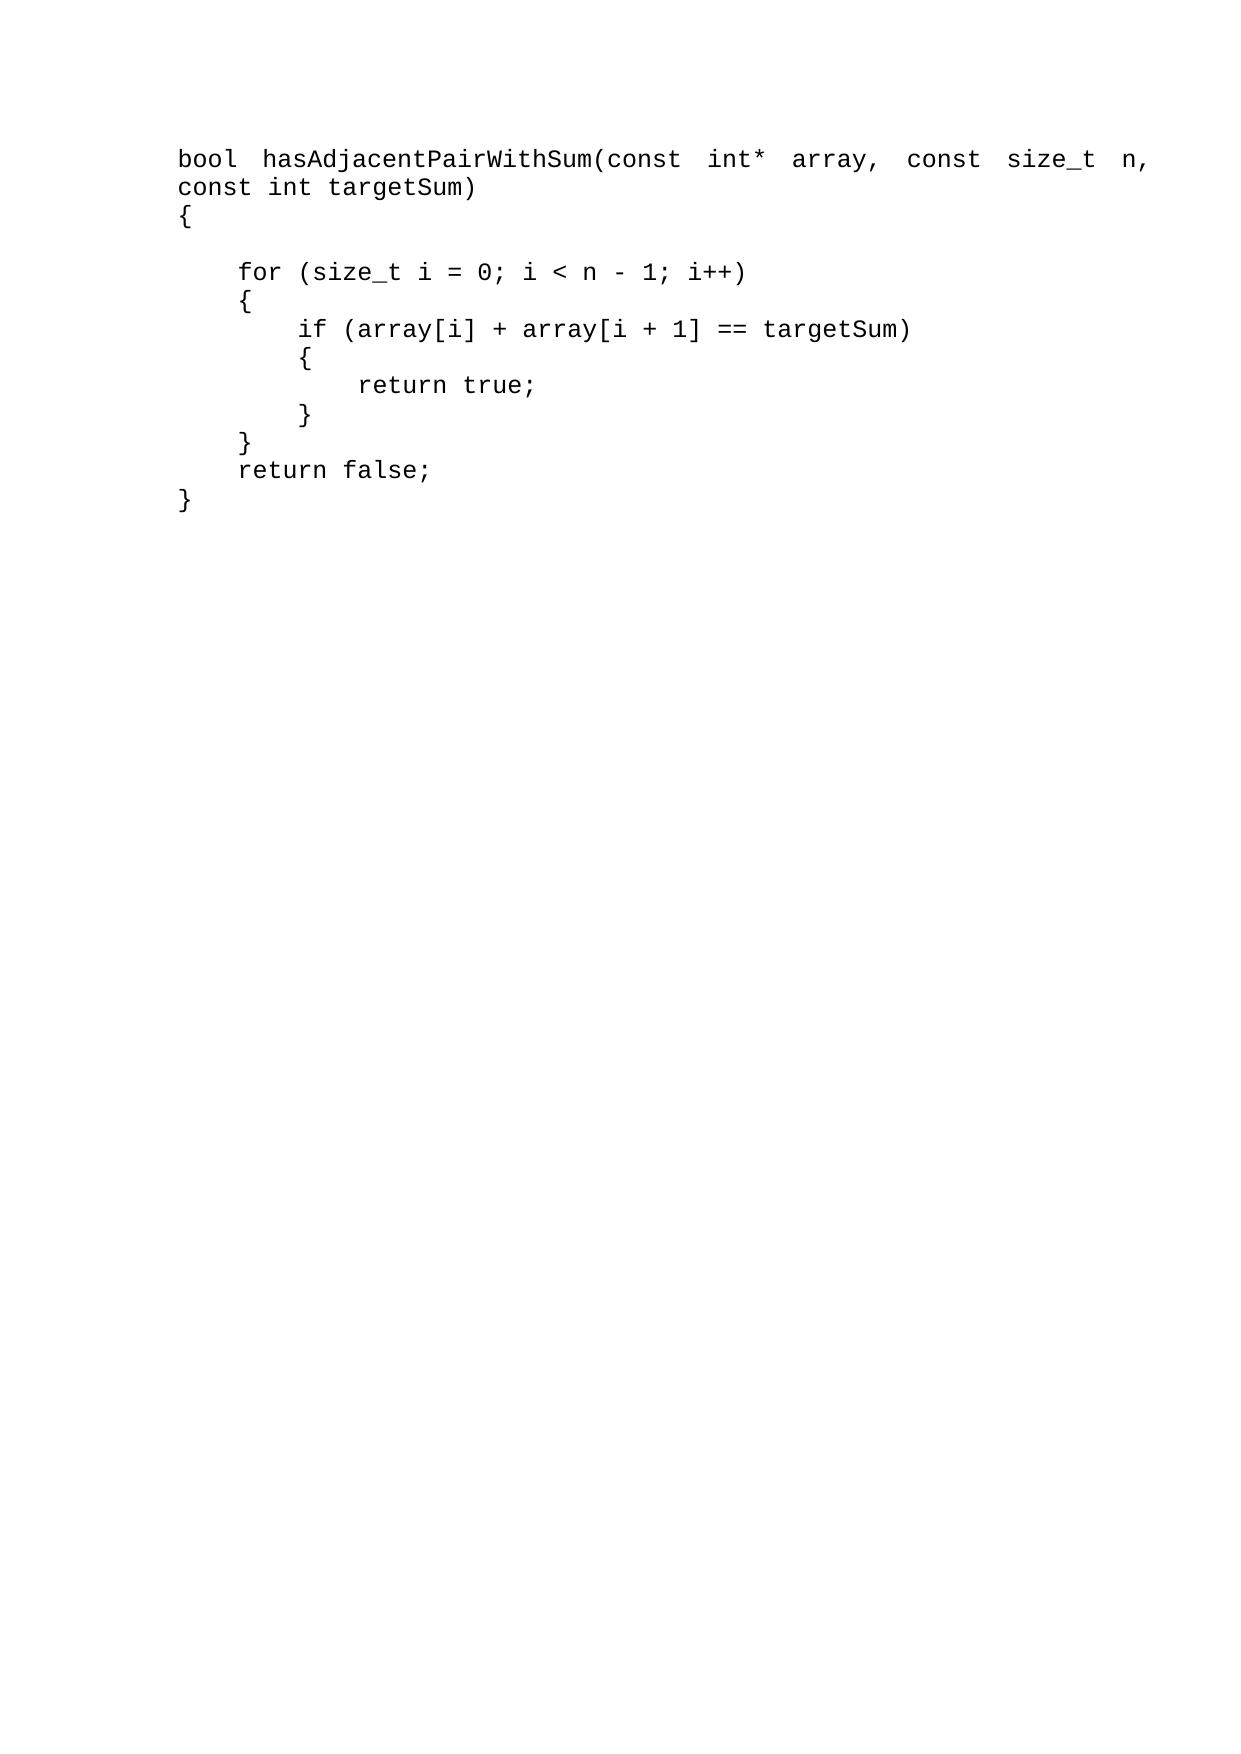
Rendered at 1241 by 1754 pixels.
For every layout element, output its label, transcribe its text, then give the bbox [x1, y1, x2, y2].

text } [177, 486, 1152, 515]
text { [177, 203, 1152, 231]
text bool hasAdjacentPairWithSum(const int* array, const size_t n, const int targetSum) [177, 146, 1152, 203]
text { [177, 345, 1152, 373]
text return false; [177, 458, 1152, 486]
text } [177, 430, 1152, 458]
text if (array[i] + array[i + 1] == targetSum) [177, 316, 1152, 345]
text return true; [177, 373, 1152, 401]
text { [177, 288, 1152, 316]
text for (size_t i = 0; i < n - 1; i++) [177, 260, 1152, 288]
text } [177, 401, 1152, 430]
